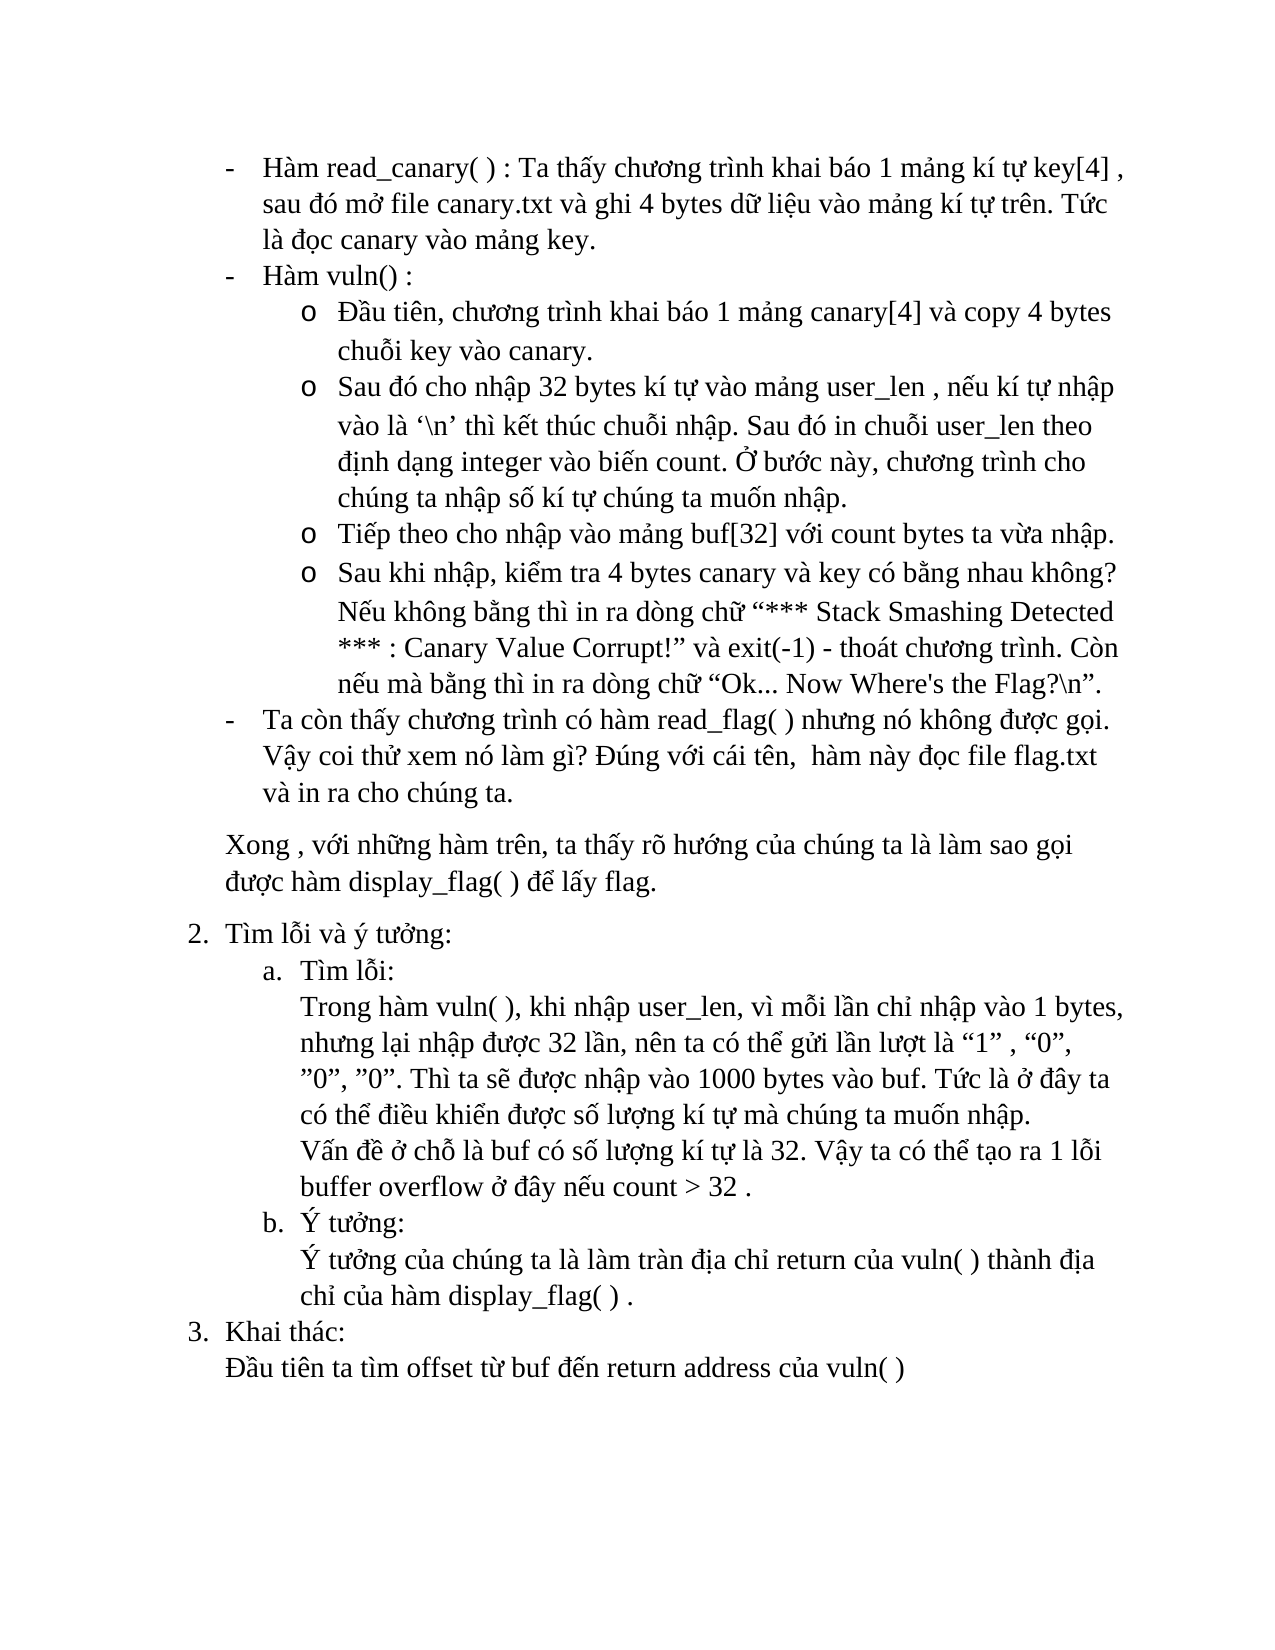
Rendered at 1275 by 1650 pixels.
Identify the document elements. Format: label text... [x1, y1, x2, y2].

list Đầu tiên, chương trình khai báo 1 mảng canary[4] và copy 4 bytes chuỗi key vào canary. [300, 294, 1125, 367]
list Sau khi nhập, kiểm tra 4 bytes canary và key có bằng nhau không? Nếu không bằng thì in ra dòng chữ “*** Stack Smashing Detected *** : Canary Value Corrupt!” và exit(-1) - thoát chương trình. Còn nếu mà bằng thì in ra dòng chữ “Ok... Now Where's the Flag?\n”. [300, 555, 1125, 700]
list Khai thác: [187, 1314, 1125, 1348]
list Ta còn thấy chương trình có hàm read_flag( ) nhưng nó không được gọi. Vậy coi thử xem nó làm gì? Đúng với cái tên, hàm này đọc file flag.txt và in ra cho chúng ta. [225, 702, 1125, 808]
list Sau đó cho nhập 32 bytes kí tự vào mảng user_len , nếu kí tự nhập vào là ‘\n’ thì kết thúc chuỗi nhập. Sau đó in chuỗi user_len theo định dạng integer vào biến count. Ở bước này, chương trình cho chúng ta nhập số kí tự chúng ta muốn nhập. [300, 369, 1125, 514]
list Ý tưởng: [262, 1206, 1125, 1239]
list Vấn đề ở chỗ là buf có số lượng kí tự là 32. Vậy ta có thể tạo ra 1 lỗi buffer overflow ở đây nếu count > 32 . [300, 1133, 1125, 1203]
list Tiếp theo cho nhập vào mảng buf[32] với count bytes ta vừa nhập. [300, 516, 1125, 552]
list Tìm lỗi và ý tưởng: [187, 916, 1125, 950]
list Trong hàm vuln( ), khi nhập user_len, vì mỗi lần chỉ nhập vào 1 bytes, nhưng lại nhập được 32 lần, nên ta có thể gửi lần lượt là “1” , “0”, ”0”, ”0”. Thì ta sẽ được nhập vào 1000 bytes vào buf. Tức là ở đây ta có thể điều khiển được số lượng kí tự mà chúng ta muốn nhập. [300, 989, 1125, 1131]
list Tìm lỗi: [262, 953, 1125, 986]
list Hàm vuln() : [225, 258, 1125, 292]
list Đầu tiên ta tìm offset từ buf đến return address của vuln( ) [225, 1350, 1125, 1384]
list Ý tưởng của chúng ta là làm tràn địa chỉ return của vuln( ) thành địa chỉ của hàm display_flag( ) . [300, 1242, 1125, 1311]
list Hàm read_canary( ) : Ta thấy chương trình khai báo 1 mảng kí tự key[4] , sau đó mở file canary.txt và ghi 4 bytes dữ liệu vào mảng kí tự trên. Tức là đọc canary vào mảng key. [225, 150, 1125, 256]
text Xong , với những hàm trên, ta thấy rõ hướng của chúng ta là làm sao gọi được hàm display_flag( ) để lấy flag. [225, 827, 1125, 897]
